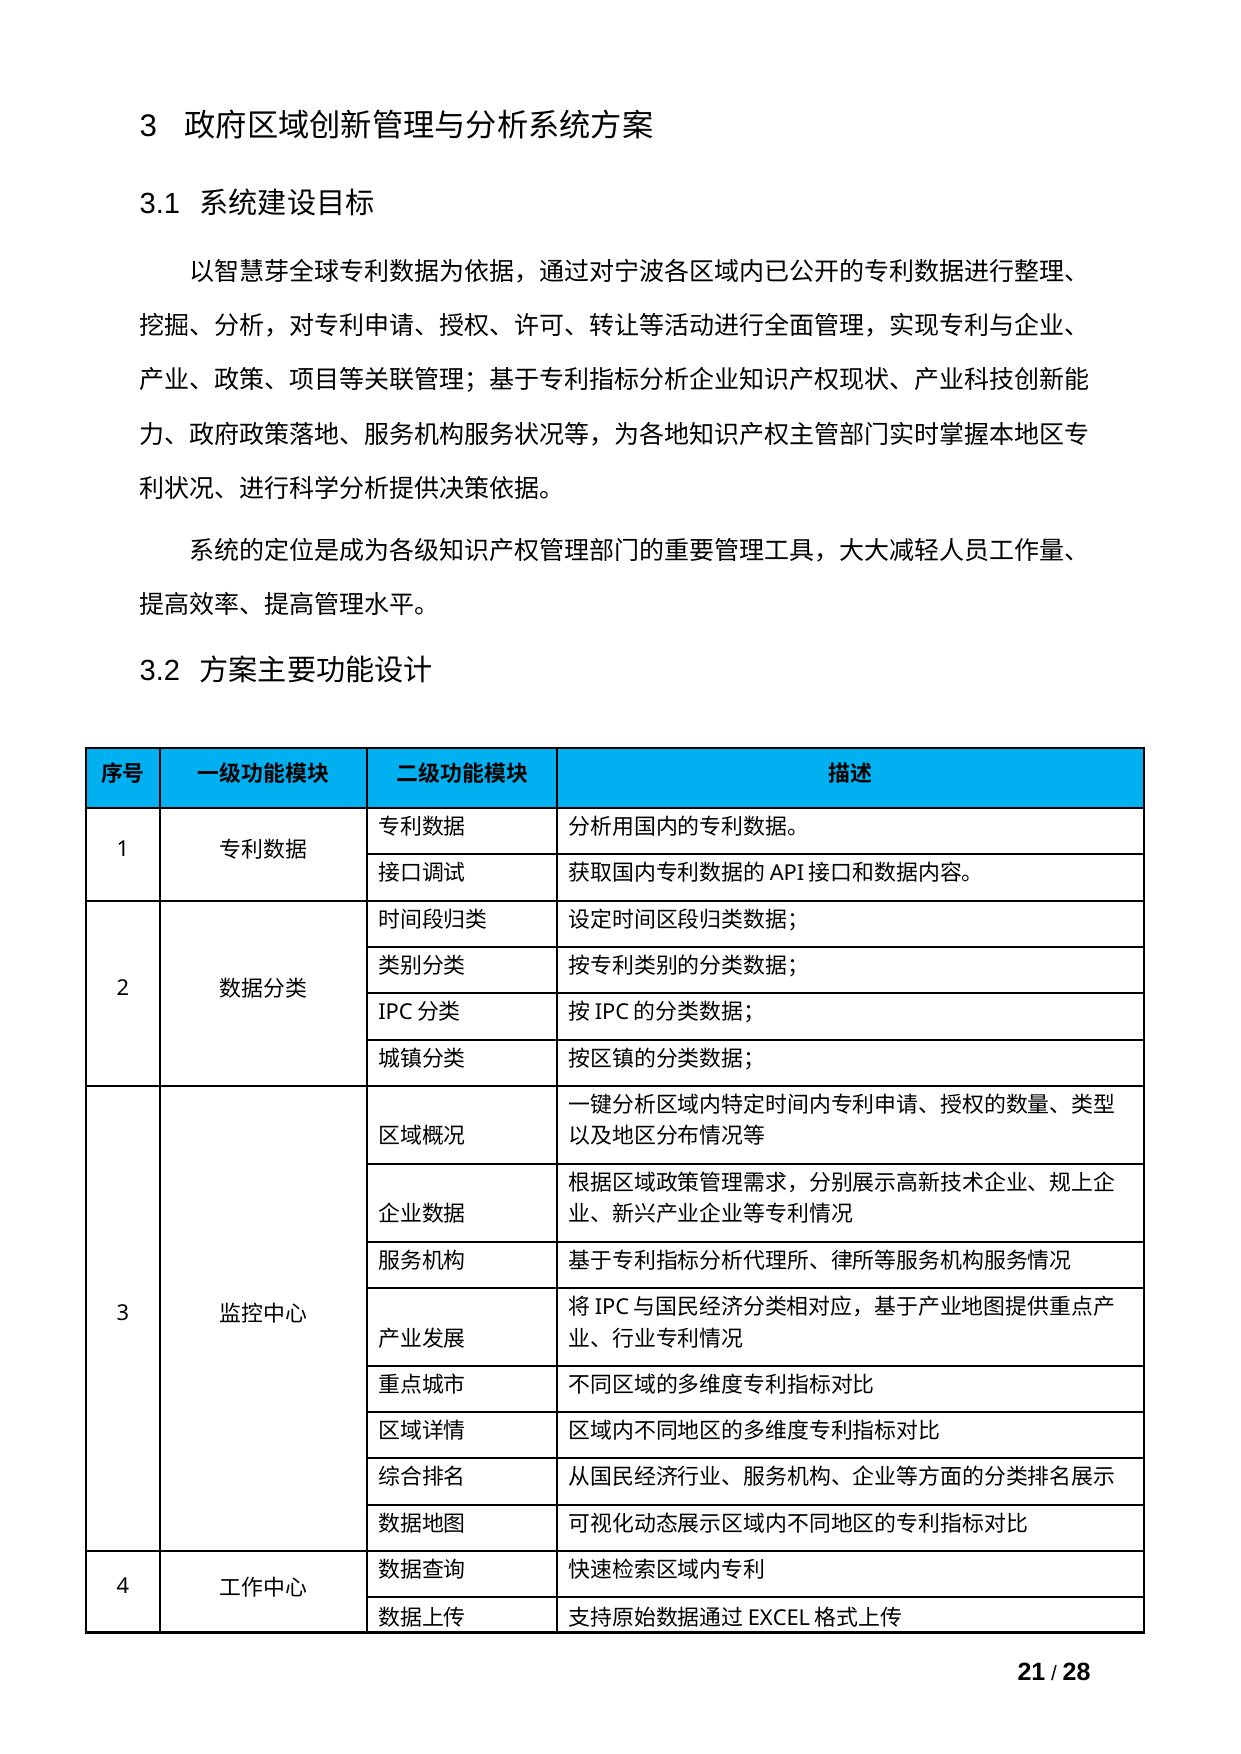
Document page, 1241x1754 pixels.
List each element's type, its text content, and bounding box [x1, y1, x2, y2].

table_cell 数据上传 [368, 1598, 556, 1631]
table_cell 区域详情 [368, 1413, 556, 1457]
table_cell 产业发展 [368, 1289, 556, 1365]
table_cell 专利数据 [368, 809, 556, 853]
table_cell 3 [87, 1087, 159, 1550]
subtitle 系统建设目标 [139, 180, 1090, 222]
table_cell 城镇分类 [368, 1041, 556, 1085]
table_cell 区域概况 [368, 1087, 556, 1163]
table_cell 按IPC的分类数据； [558, 994, 1143, 1038]
table_cell 基于专利指标分析代理所、律所等服务机构服务情况 [558, 1243, 1143, 1287]
table_cell 一键分析区域内特定时间内专利申请、授权的数量、类型以及地区分布情况等 [558, 1087, 1143, 1163]
table_cell 支持原始数据通过EXCEL格式上传 [558, 1598, 1143, 1631]
table_cell 数据查询 [368, 1552, 556, 1596]
table_cell 数据地图 [368, 1506, 556, 1550]
subtitle 政府区域创新管理与分析系统方案 [139, 100, 1090, 145]
table_cell IPC分类 [368, 994, 556, 1038]
table_header 序号 [87, 749, 159, 807]
table_header 描述 [558, 749, 1143, 807]
table_cell 不同区域的多维度专利指标对比 [558, 1367, 1143, 1411]
table_cell 专利数据 [161, 809, 366, 899]
table_header 二级功能模块 [368, 749, 556, 807]
table_cell 时间段归类 [368, 902, 556, 946]
table_cell 工作中心 [161, 1552, 366, 1631]
table_cell 类别分类 [368, 948, 556, 992]
table_cell 将IPC与国民经济分类相对应，基于产业地图提供重点产业、行业专利情况 [558, 1289, 1143, 1365]
table_cell 按区镇的分类数据； [558, 1041, 1143, 1085]
table_cell 设定时间区段归类数据； [558, 902, 1143, 946]
table_cell 从国民经济行业、服务机构、企业等方面的分类排名展示 [558, 1459, 1143, 1503]
table_cell 综合排名 [368, 1459, 556, 1503]
table_cell 重点城市 [368, 1367, 556, 1411]
table_cell 1 [87, 809, 159, 899]
table_cell 服务机构 [368, 1243, 556, 1287]
text 系统的定位是成为各级知识产权管理部门的重要管理工具，大大减轻人员工作量、提高效率、提高管理水平。 [139, 530, 1090, 621]
table_cell 企业数据 [368, 1165, 556, 1241]
subtitle 方案主要功能设计 [139, 647, 1090, 689]
table_cell 根据区域政策管理需求，分别展示高新技术企业、规上企业、新兴产业企业等专利情况 [558, 1165, 1143, 1241]
table_cell 监控中心 [161, 1087, 366, 1550]
text 以智慧芽全球专利数据为依据，通过对宁波各区域内已公开的专利数据进行整理、挖掘、分析，对专利申请、授权、许可、转让等活动进行全面管理，实现专利与企业、产业、政策、项目等关联管理；基于专利指标分析企业知识产权现状、产业科技创新能力、政府政策落地、服务机构服务状况等，为各地知识产权主管部门实时掌握本地区专利状况、进行科学分析提供决策依据。 [139, 251, 1090, 505]
table_cell 2 [87, 902, 159, 1085]
table_cell 分析用国内的专利数据。 [558, 809, 1143, 853]
table_cell 4 [87, 1552, 159, 1631]
table_cell 数据分类 [161, 902, 366, 1085]
table_header 一级功能模块 [161, 749, 366, 807]
table_cell 获取国内专利数据的API接口和数据内容。 [558, 855, 1143, 899]
table_cell 区域内不同地区的多维度专利指标对比 [558, 1413, 1143, 1457]
table_cell 接口调试 [368, 855, 556, 899]
table_cell 可视化动态展示区域内不同地区的专利指标对比 [558, 1506, 1143, 1550]
table_cell 快速检索区域内专利 [558, 1552, 1143, 1596]
table_cell 按专利类别的分类数据； [558, 948, 1143, 992]
